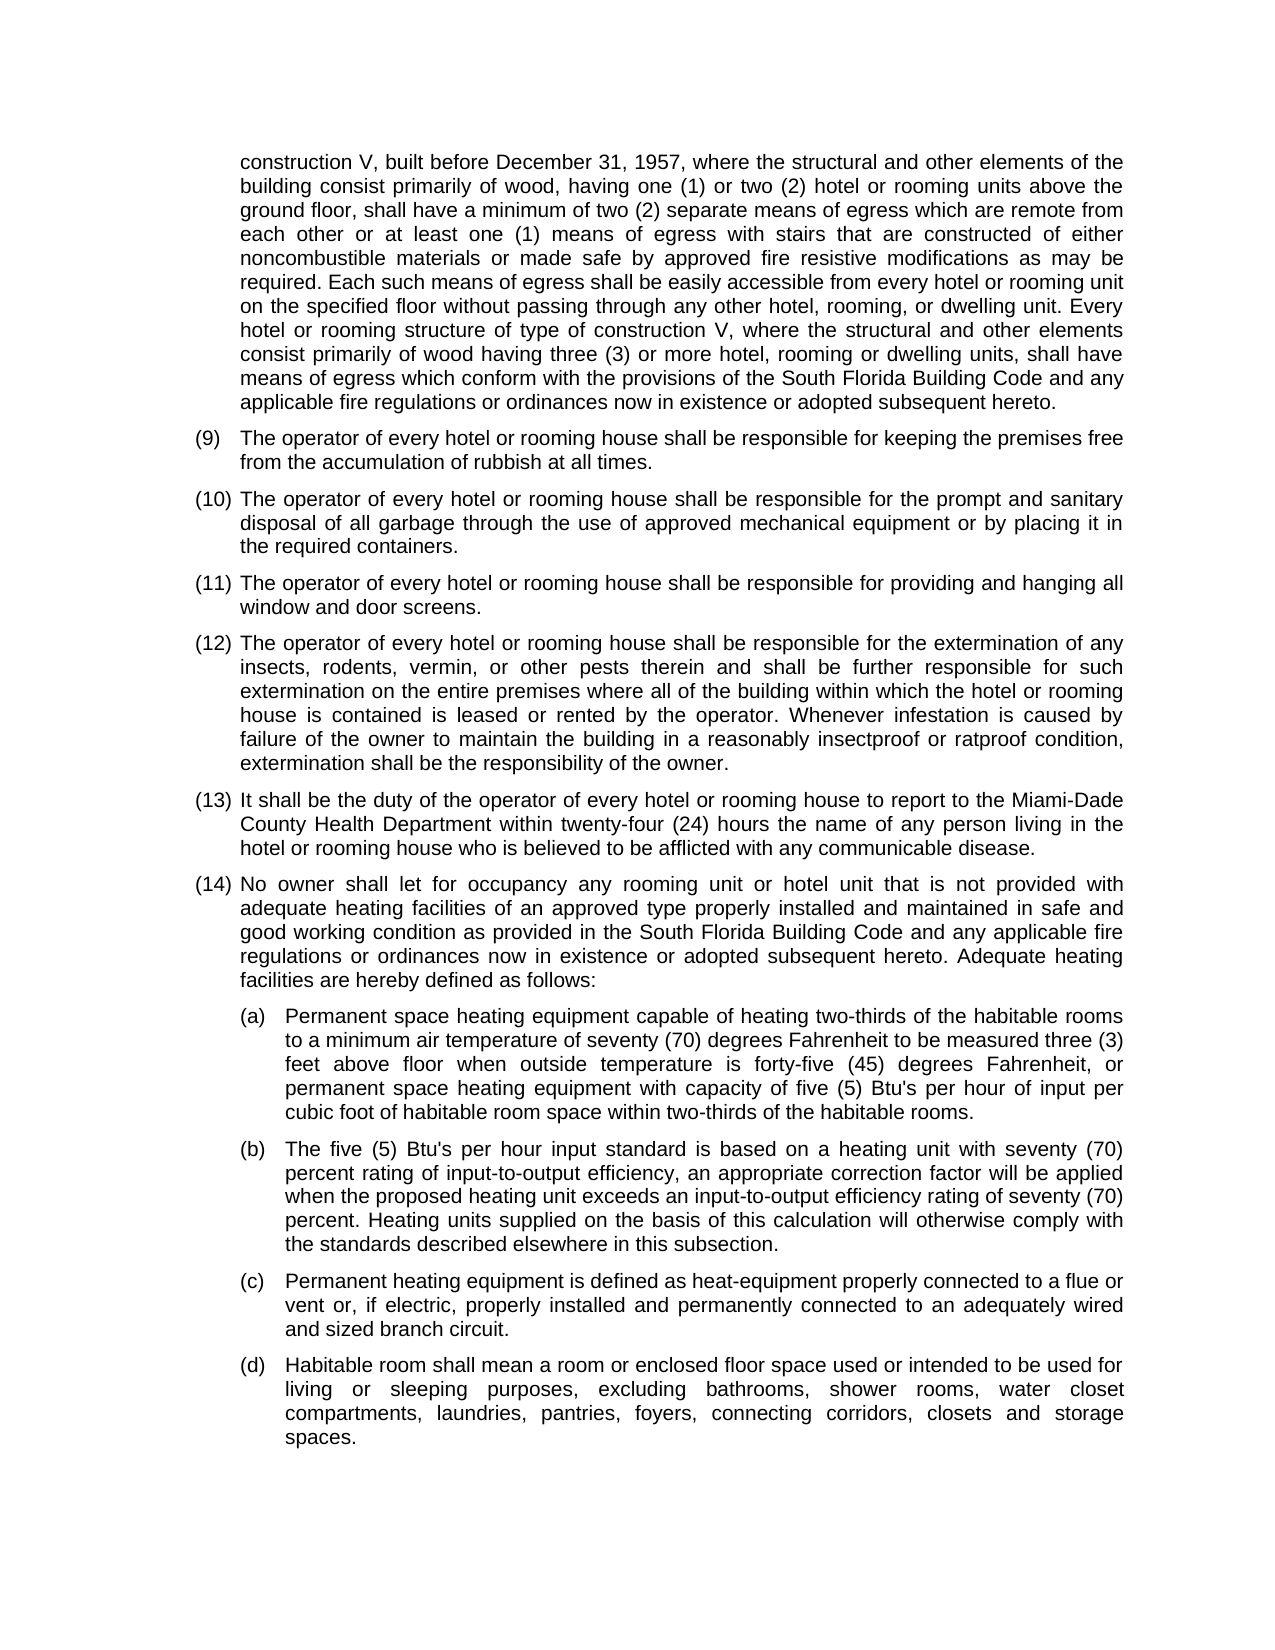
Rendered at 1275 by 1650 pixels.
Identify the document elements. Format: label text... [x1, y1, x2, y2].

list (12) The operator of every hotel or rooming house shall be responsible for the extermination of any insects, rodents, vermin, or other pests therein and shall be further responsible for such extermination on the entire premises where all of the building within which the hotel or rooming house is contained is leased or rented by the operator. Whenever infestation is caused by failure of the owner to maintain the building in a reasonably insectproof or ratproof condition, extermination shall be the responsibility of the owner. [195, 631, 1125, 775]
list (13) It shall be the duty of the operator of every hotel or rooming house to report to the Miami-Dade County Health Department within twenty-four (24) hours the name of any person living in the hotel or rooming house who is believed to be afflicted with any communicable disease. [195, 787, 1125, 859]
list (c) Permanent heating equipment is defined as heat-equipment properly connected to a flue or vent or, if electric, properly installed and permanently connected to an adequately wired and sized branch circuit. [240, 1269, 1125, 1341]
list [195, 150, 1125, 413]
list (10) The operator of every hotel or rooming house shall be responsible for the prompt and sanitary disposal of all garbage through the use of approved mechanical equipment or by placing it in the required containers. [195, 486, 1125, 558]
list (11) The operator of every hotel or rooming house shall be responsible for providing and hanging all window and door screens. [195, 571, 1125, 619]
list (9) The operator of every hotel or rooming house shall be responsible for keeping the premises free from the accumulation of rubbish at all times. [195, 426, 1125, 474]
list (14) No owner shall let for occupancy any rooming unit or hotel unit that is not provided with adequate heating facilities of an approved type properly installed and maintained in safe and good working condition as provided in the South Florida Building Code and any applicable fire regulations or ordinances now in existence or adopted subsequent hereto. Adequate heating facilities are hereby defined as follows: [195, 872, 1125, 992]
list (a) Permanent space heating equipment capable of heating two-thirds of the habitable rooms to a minimum air temperature of seventy (70) degrees Fahrenheit to be measured three (3) feet above floor when outside temperature is forty-five (45) degrees Fahrenheit, or permanent space heating equipment with capacity of five (5) Btu's per hour of input per cubic foot of habitable room space within two-thirds of the habitable rooms. [240, 1004, 1125, 1124]
list (b) The five (5) Btu's per hour input standard is based on a heating unit with seventy (70) percent rating of input-to-output efficiency, an appropriate correction factor will be applied when the proposed heating unit exceeds an input-to-output efficiency rating of seventy (70) percent. Heating units supplied on the basis of this calculation will otherwise comply with the standards described elsewhere in this subsection. [240, 1136, 1125, 1256]
list (d) Habitable room shall mean a room or enclosed floor space used or intended to be used for living or sleeping purposes, excluding bathrooms, shower rooms, water closet compartments, laundries, pantries, foyers, connecting corridors, closets and storage spaces. [240, 1353, 1125, 1449]
